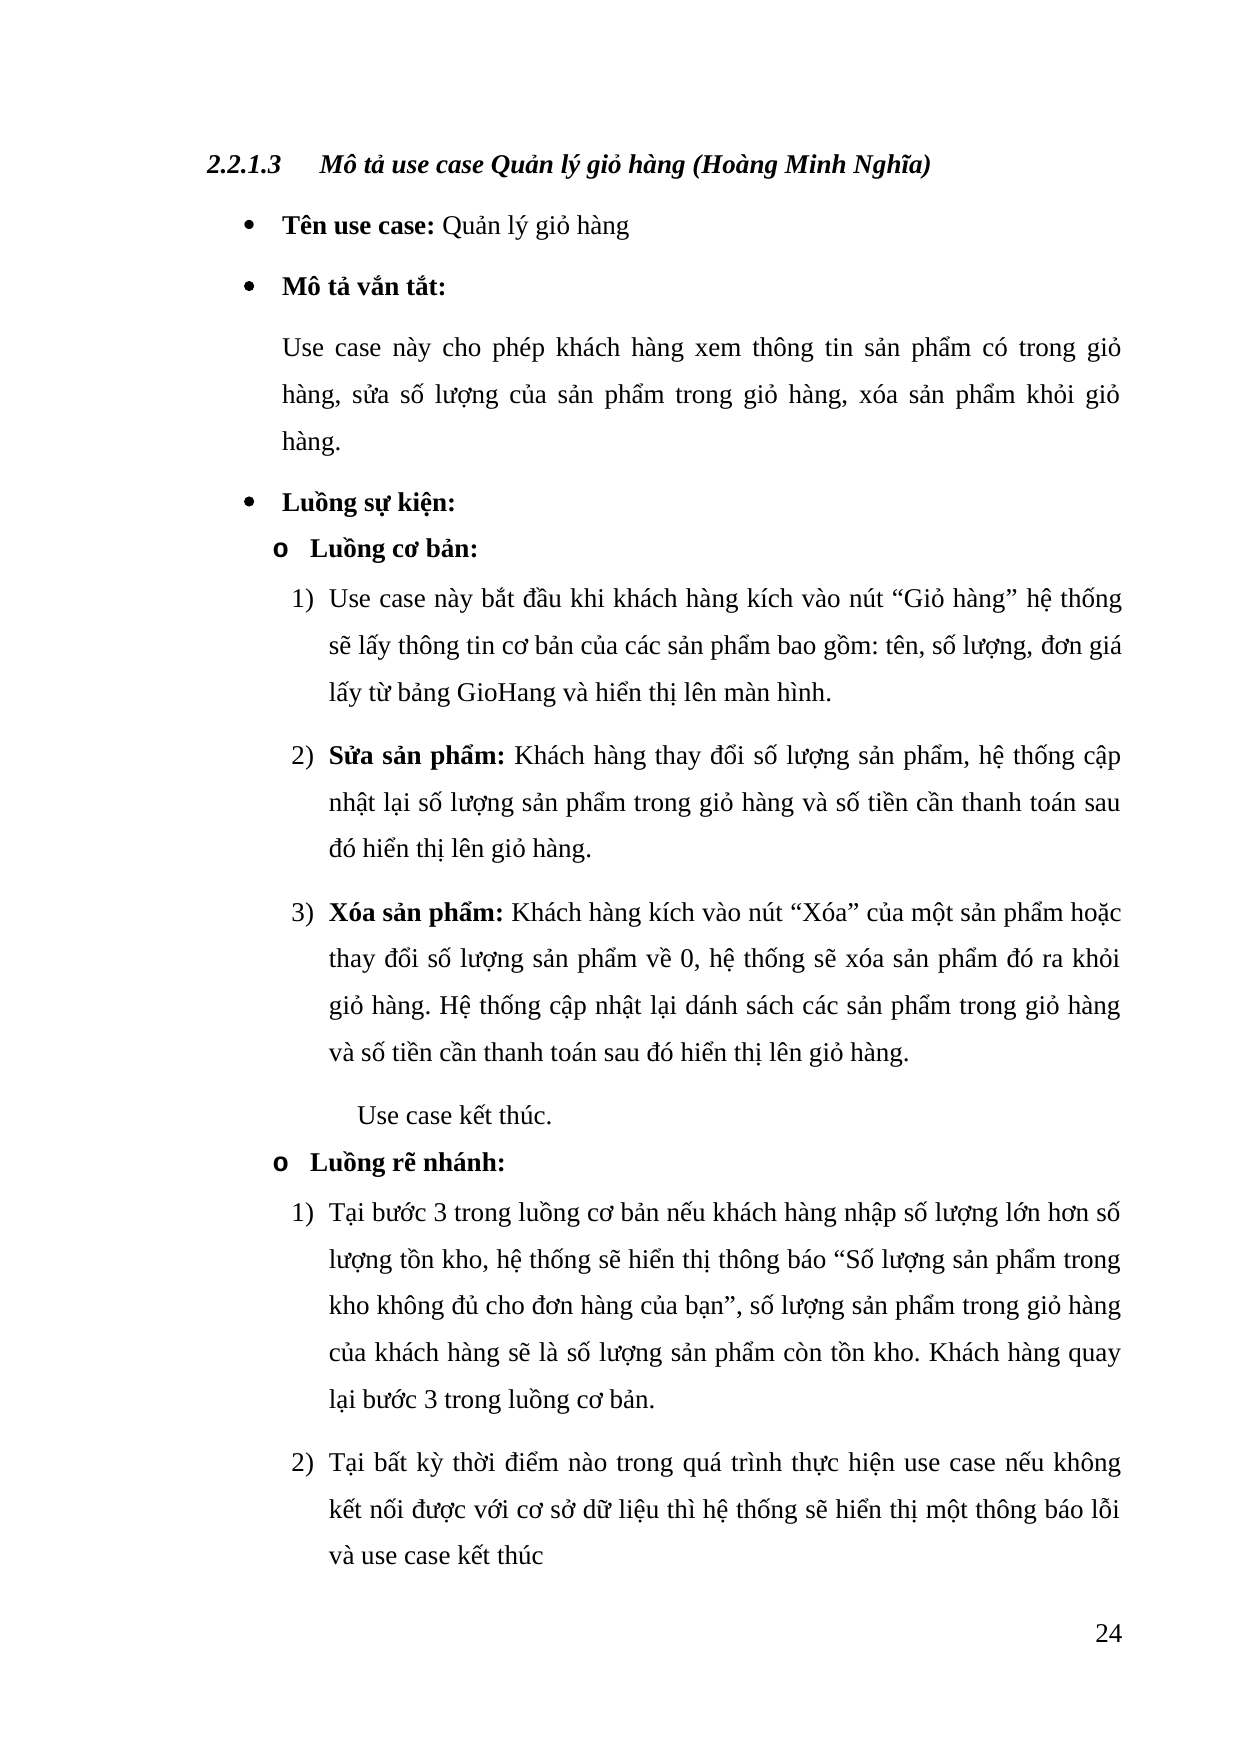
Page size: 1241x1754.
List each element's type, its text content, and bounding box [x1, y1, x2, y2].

list Tại bất kỳ thời điểm nào trong quá trình thực hiện use case nếu không kết nối được với cơ sở dữ liệu thì hệ thống sẽ hiển thị một thông báo lỗi và use case kết thúc [291, 1446, 1122, 1571]
list Use case này cho phép khách hàng xem thông tin sản phẩm có trong giỏ hàng, sửa số lượng của sản phẩm trong giỏ hàng, xóa sản phẩm khỏi giỏ hàng. [282, 331, 1122, 456]
list Luồng cơ bản: [272, 532, 1122, 566]
text Use case kết thúc. [282, 1099, 1122, 1130]
list Sửa sản phẩm: Khách hàng thay đổi số lượng sản phẩm, hệ thống cập nhật lại số lượng sản phẩm trong giỏ hàng và số tiền cần thanh toán sau đó hiển thị lên giỏ hàng. [291, 739, 1122, 864]
list Luồng sự kiện: [244, 486, 1122, 517]
list Mô tả vắn tắt: [244, 270, 1122, 301]
list Use case này bắt đầu khi khách hàng kích vào nút “Giỏ hàng” hệ thống sẽ lấy thông tin cơ bản của các sản phẩm bao gồm: tên, số lượng, đơn giá lấy từ bảng GioHang và hiển thị lên màn hình. [291, 583, 1122, 707]
list Tên use case: Quản lý giỏ hàng [244, 209, 1122, 240]
list Tại bước 3 trong luồng cơ bản nếu khách hàng nhập số lượng lớn hơn số lượng tồn kho, hệ thống sẽ hiển thị thông báo “Số lượng sản phẩm trong kho không đủ cho đơn hàng của bạn”, số lượng sản phẩm trong giỏ hàng của khách hàng sẽ là số lượng sản phẩm còn tồn kho. Khách hàng quay lại bước 3 trong luồng cơ bản. [291, 1196, 1122, 1414]
subtitle Mô tả use case Quản lý giỏ hàng (Hoàng Minh Nghĩa) [207, 148, 1122, 179]
list Luồng rẽ nhánh: [272, 1146, 1122, 1179]
list Xóa sản phẩm: Khách hàng kích vào nút “Xóa” của một sản phẩm hoặc thay đổi số lượng sản phẩm về 0, hệ thống sẽ xóa sản phẩm đó ra khỏi giỏ hàng. Hệ thống cập nhật lại dánh sách các sản phẩm trong giỏ hàng và số tiền cần thanh toán sau đó hiển thị lên giỏ hàng. [291, 896, 1122, 1067]
